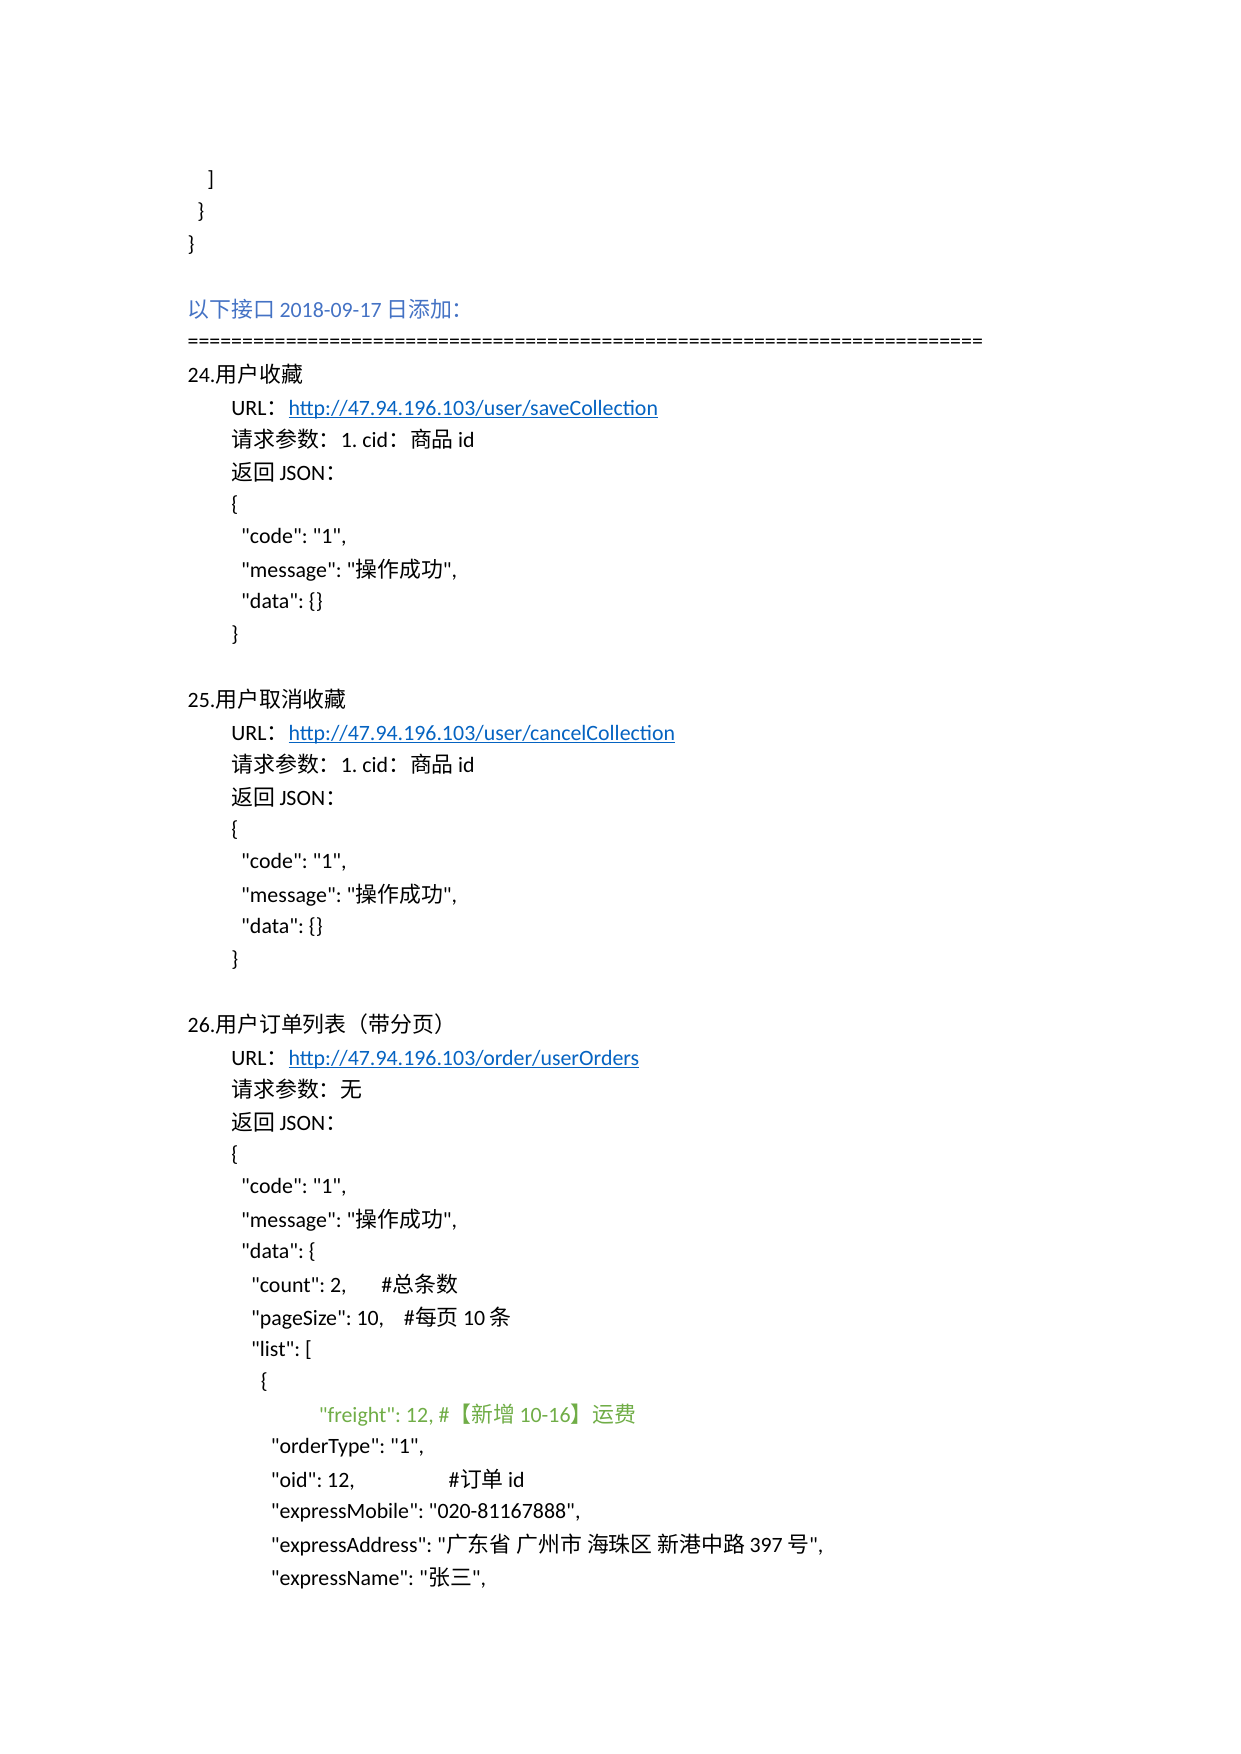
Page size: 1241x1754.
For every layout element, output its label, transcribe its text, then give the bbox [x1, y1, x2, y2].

text { [231, 1364, 1053, 1397]
text } [231, 617, 1053, 649]
text "pageSize": 10, #每页10条 [231, 1299, 1053, 1332]
text "message": "操作成功", [231, 552, 1053, 584]
text 请求参数：1. cid：商品id [187, 422, 1053, 454]
text "data": {} [231, 909, 1053, 942]
text URL：http://47.94.196.103/order/userOrders [187, 1039, 1053, 1072]
text 请求参数：无 [187, 1072, 1053, 1104]
text 请求参数：1. cid：商品id [187, 747, 1053, 779]
text "code": "1", [231, 844, 1053, 877]
text 24.用户收藏 [187, 357, 1053, 389]
text } [187, 194, 1053, 227]
text ========================================================================= [187, 324, 1053, 357]
text 返回JSON： [187, 779, 1053, 812]
text ] [187, 162, 1053, 194]
text } [231, 942, 1053, 974]
text "expressName": "张三", [231, 1559, 1053, 1592]
text 26.用户订单列表（带分页） [187, 1007, 1053, 1039]
text { [231, 1137, 1053, 1169]
text URL：http://47.94.196.103/user/cancelCollection [187, 714, 1053, 747]
text "data": {} [231, 584, 1053, 617]
text "code": "1", [231, 1169, 1053, 1202]
text "oid": 12, #订单id [231, 1462, 1053, 1494]
text URL：http://47.94.196.103/user/saveCollection [187, 389, 1053, 422]
text { [231, 812, 1053, 844]
text 返回JSON： [187, 454, 1053, 487]
text "expressMobile": "020-81167888", [231, 1494, 1053, 1527]
text "count": 2, #总条数 [231, 1267, 1053, 1299]
text "code": "1", [231, 519, 1053, 552]
text } [187, 227, 1053, 259]
text "orderType": "1", [231, 1429, 1053, 1462]
text 以下接口2018-09-17日添加： [187, 292, 1053, 324]
text 25.用户取消收藏 [187, 682, 1053, 714]
text "message": "操作成功", [231, 877, 1053, 909]
text "message": "操作成功", [231, 1202, 1053, 1234]
text { [231, 487, 1053, 519]
text "list": [ [231, 1332, 1053, 1364]
text "freight": 12, #【新增10-16】运费 [231, 1397, 1053, 1429]
text "expressAddress": "广东省 广州市 海珠区 新港中路397号", [231, 1527, 1053, 1559]
text "data": { [231, 1234, 1053, 1267]
text 返回JSON： [187, 1104, 1053, 1137]
